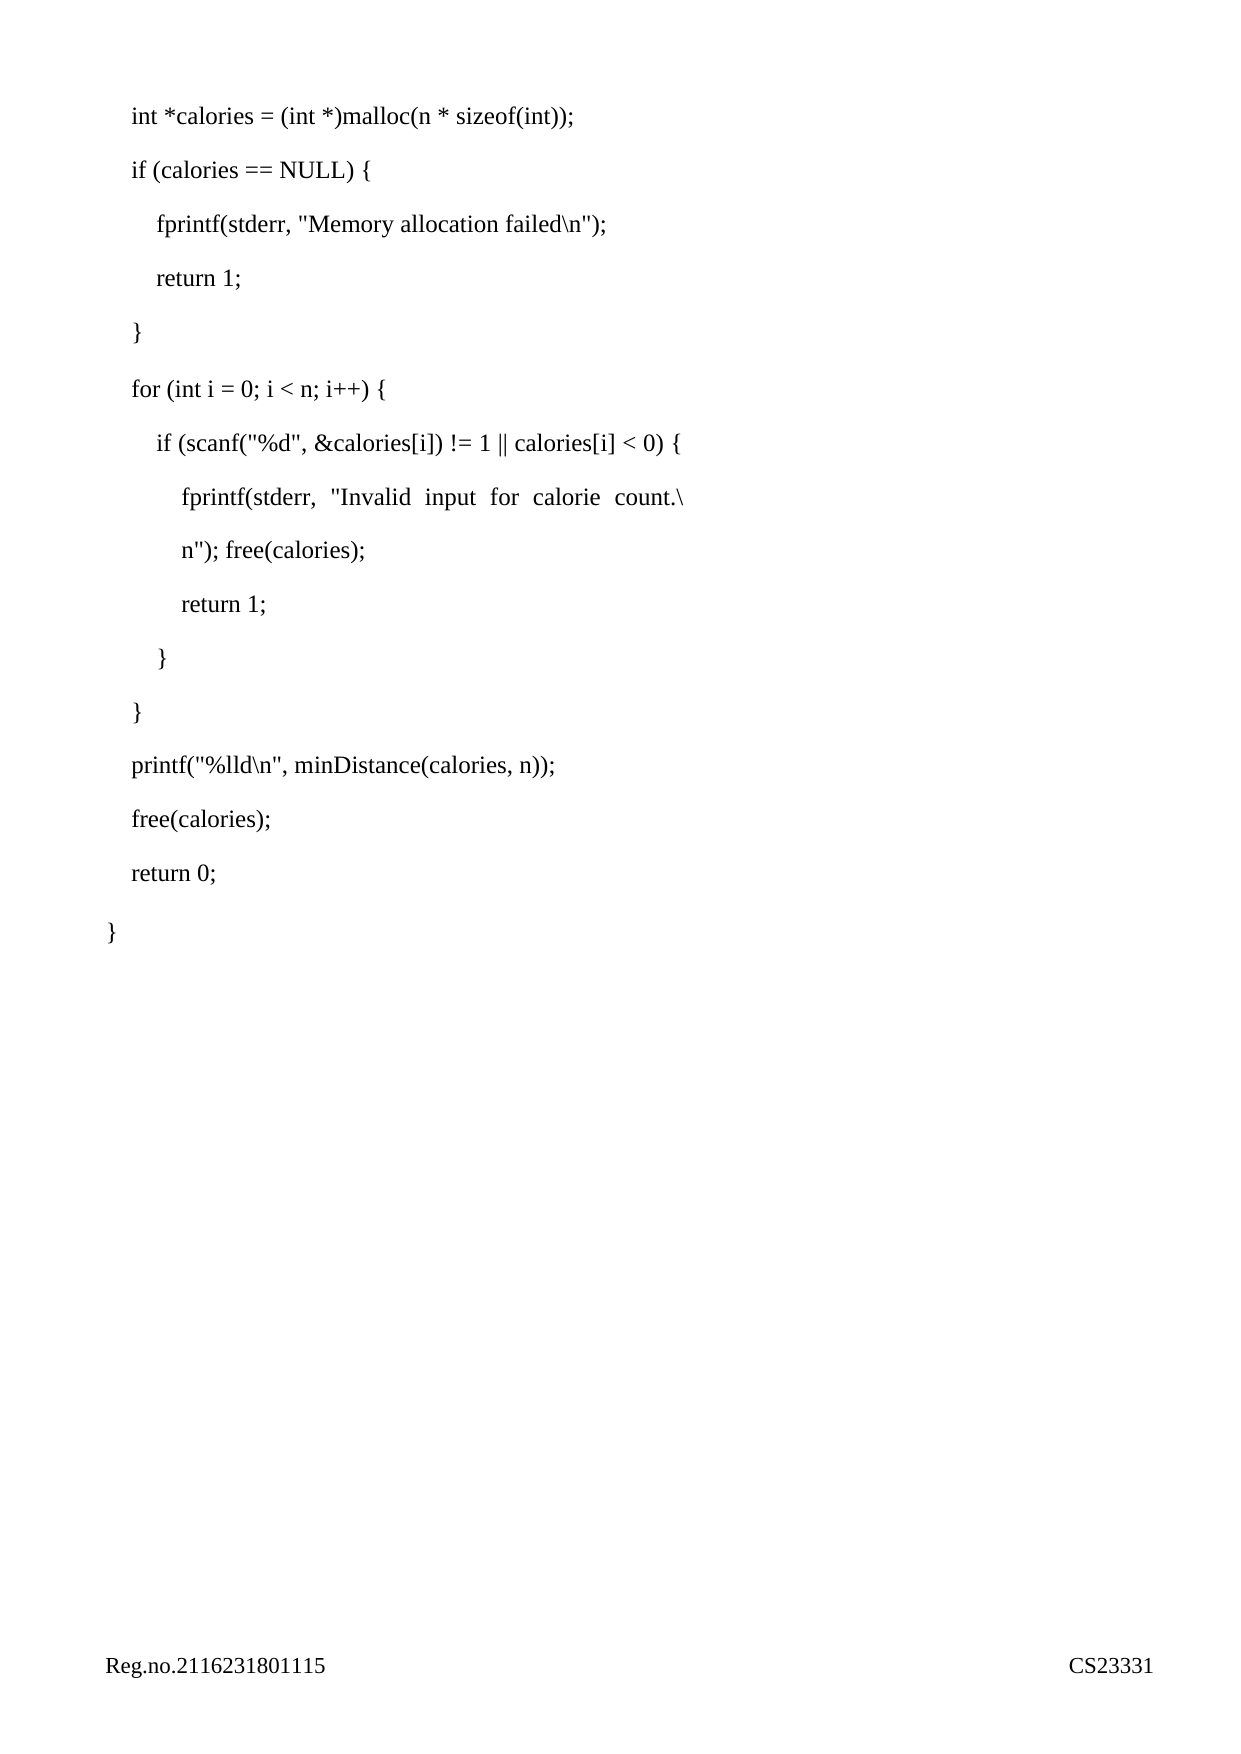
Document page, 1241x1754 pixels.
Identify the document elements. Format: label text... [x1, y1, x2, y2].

text return 1; [181, 589, 1155, 618]
text fprintf(stderr, "Memory allocation failed\n"); return 1; [156, 209, 647, 291]
text int *calories = (int *)malloc(n * sizeof(int)); if (calories == NULL) { [131, 101, 583, 183]
text } [131, 317, 1155, 345]
text if (scanf("%d", &calories[i]) != 1 || calories[i] < 0) { fprintf(stderr, "Invalid input for calorie count.\n"); free(calories); [156, 428, 684, 564]
text return 0; [131, 858, 1155, 887]
text } [131, 697, 1155, 726]
text printf("%lld\n", minDistance(calories, n)); free(calories); [131, 750, 593, 833]
text } [106, 917, 1155, 945]
text } [156, 643, 1155, 672]
text for (int i = 0; i < n; i++) { [131, 374, 1155, 403]
